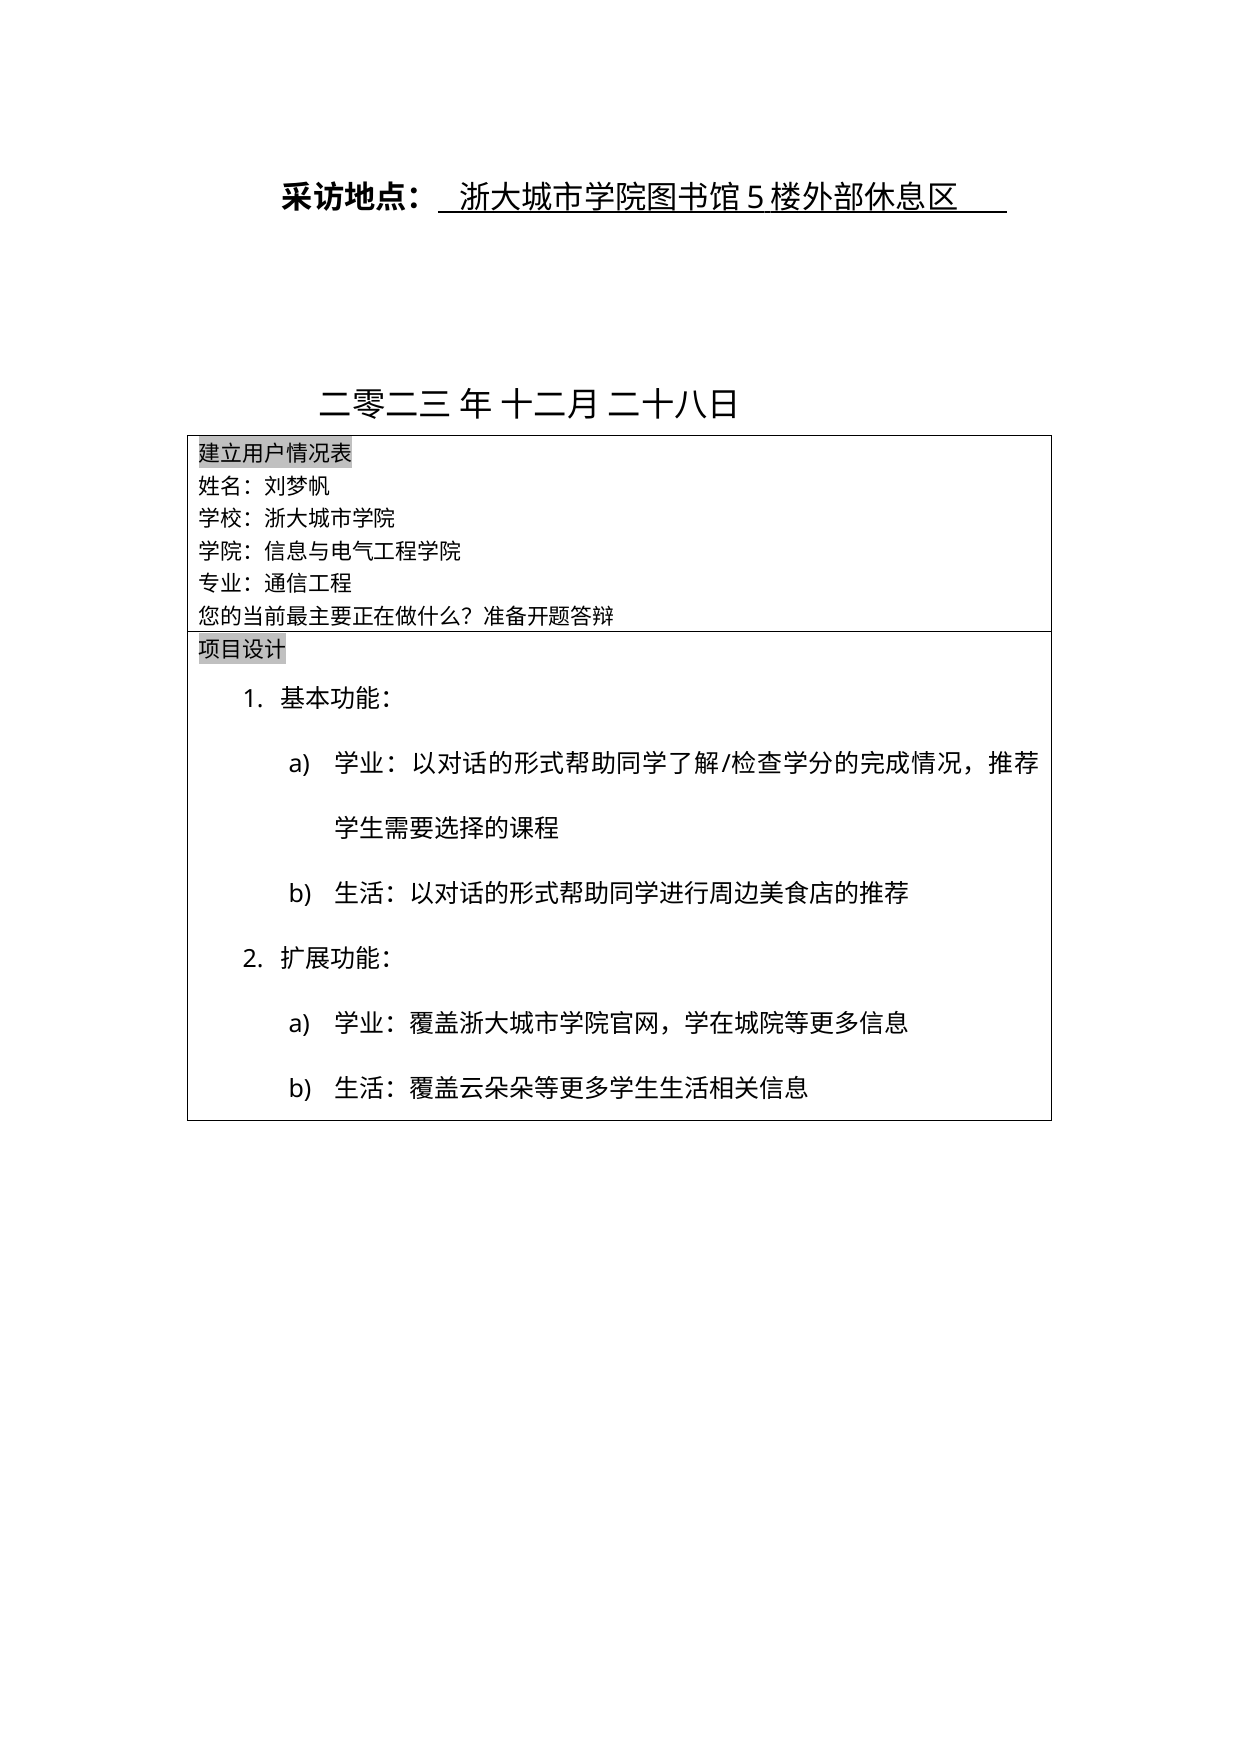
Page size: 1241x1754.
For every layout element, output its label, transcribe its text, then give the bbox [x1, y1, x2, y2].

text 二零二三 年 十二月 二十八日 [187, 370, 1053, 435]
text 采访地点： 浙大城市学院图书馆5楼外部休息区 [187, 162, 1053, 227]
table_header 建立用户情况表 姓名：刘梦帆 学校：浙大城市学院 学院：信息与电气工程学院 专业：通信工程 您的当前最主要正在做什么？准备开题答辩 [188, 436, 1051, 631]
table_cell 项目设计 基本功能： 学业：以对话的形式帮助同学了解/检查学分的完成情况，推荐学生需要选择的课程 生活：以对话的形式帮助同学进行周边美食店的推荐 扩展功能： 学业：覆盖浙大城市学院官网，学在城院等更多信息 生活：覆盖云朵朵等更多学生生活相关信息 [188, 632, 1051, 1119]
